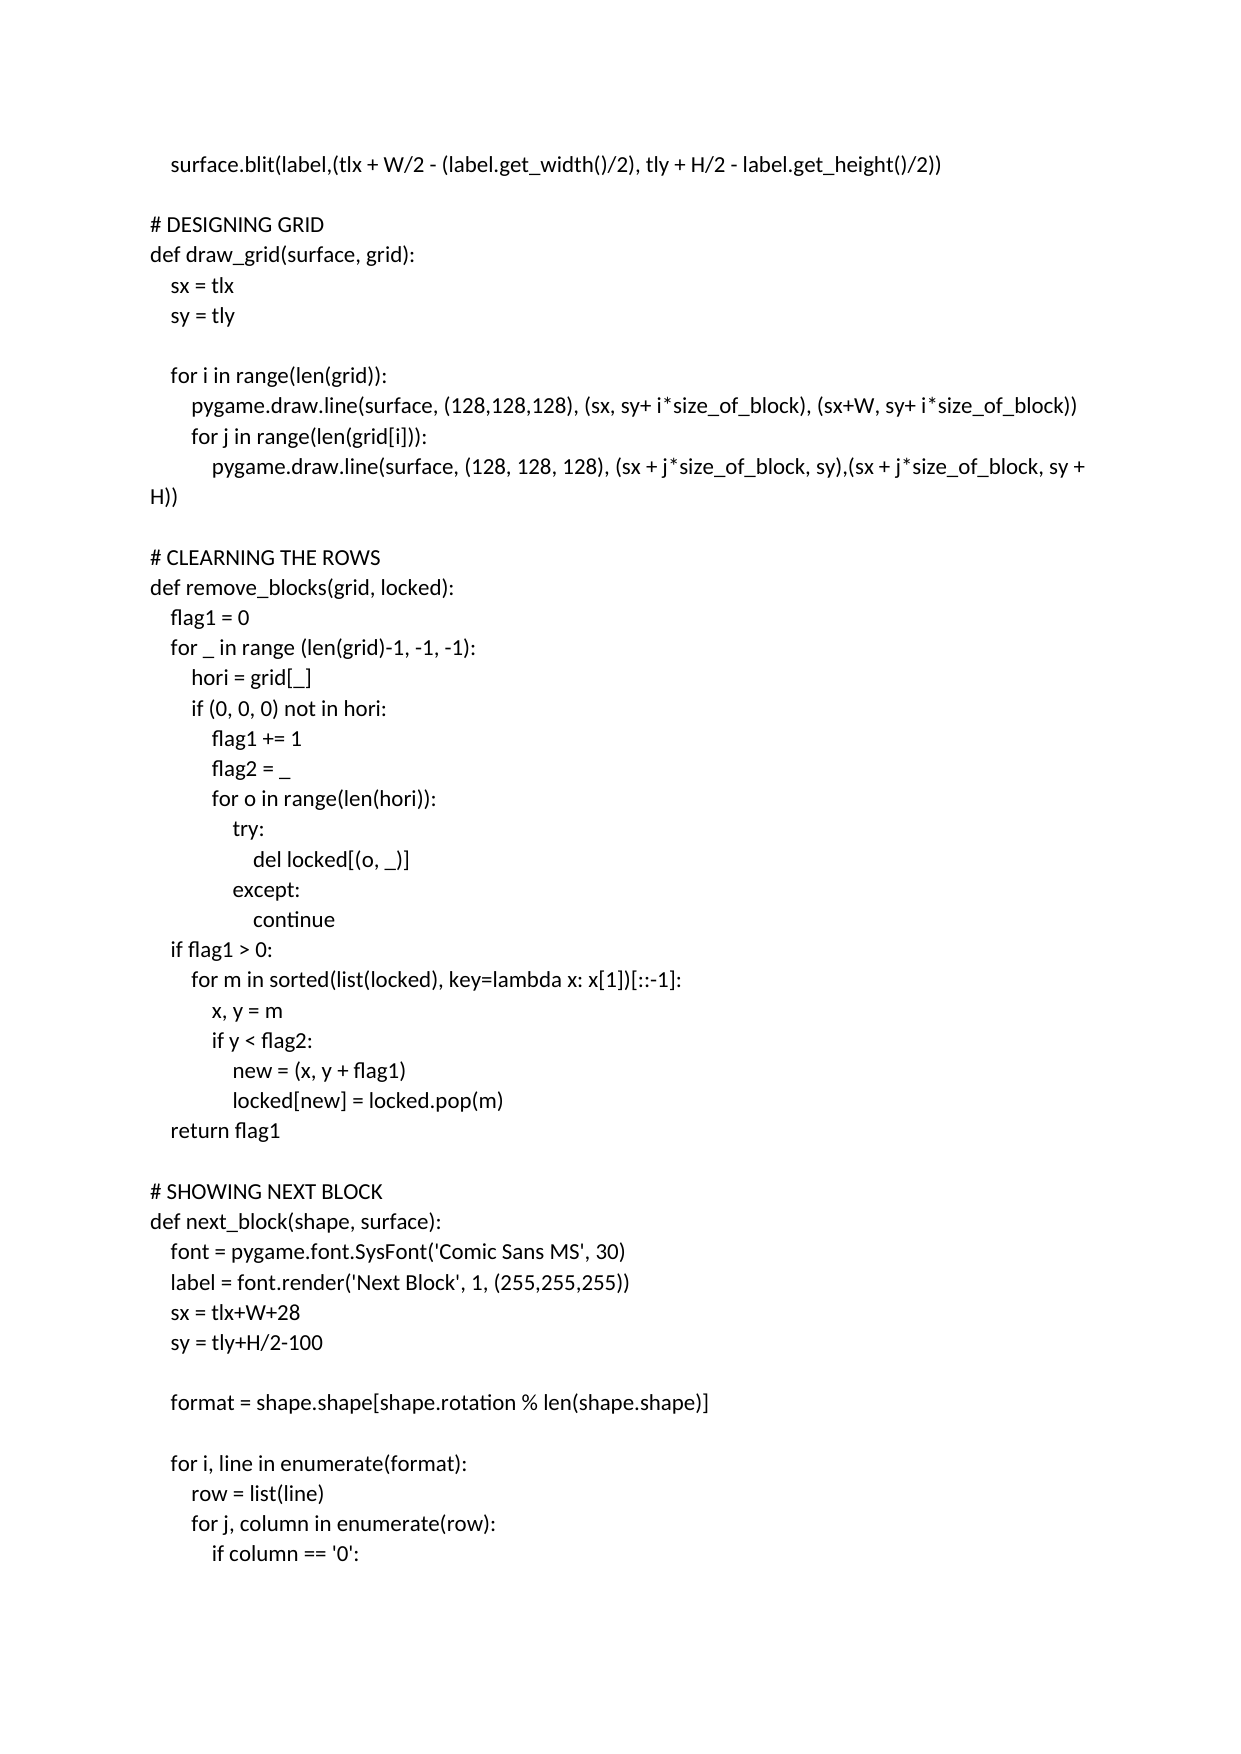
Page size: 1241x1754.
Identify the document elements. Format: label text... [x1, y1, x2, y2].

text flag2 = _ [150, 754, 1090, 782]
text for j, column in enumerate(row): [150, 1509, 1090, 1537]
text for i, line in enumerate(format): [150, 1449, 1090, 1477]
text locked[new] = locked.pop(m) [150, 1086, 1090, 1114]
text del locked[(o, _)] [150, 845, 1090, 873]
text try: [150, 814, 1090, 843]
text pygame.draw.line(surface, (128, 128, 128), (sx + j*size_of_block, sy),(sx + j*size_of_block, sy + H)) [150, 452, 1090, 510]
text sy = tly [150, 301, 1090, 329]
text def remove_blocks(grid, locked): [150, 573, 1090, 601]
text hori = grid[_] [150, 663, 1090, 692]
text new = (x, y + flag1) [150, 1056, 1090, 1084]
text # SHOWING NEXT BLOCK [150, 1177, 1090, 1205]
text if (0, 0, 0) not in hori: [150, 694, 1090, 722]
text flag1 = 0 [150, 603, 1090, 631]
text flag1 += 1 [150, 724, 1090, 752]
text label = font.render('Next Block', 1, (255,255,255)) [150, 1268, 1090, 1296]
text for i in range(len(grid)): [150, 361, 1090, 389]
text if column == '0': [150, 1539, 1090, 1568]
text for m in sorted(list(locked), key=lambda x: x[1])[::-1]: [150, 966, 1090, 994]
text for o in range(len(hori)): [150, 784, 1090, 812]
text surface.blit(label,(tlx + W/2 - (label.get_width()/2), tly + H/2 - label.get_height()/2)) [150, 150, 1090, 178]
text # DESIGNING GRID [150, 210, 1090, 238]
text pygame.draw.line(surface, (128,128,128), (sx, sy+ i*size_of_block), (sx+W, sy+ i*size_of_block)) [150, 392, 1090, 420]
text # CLEARNING THE ROWS [150, 543, 1090, 571]
text sx = tlx [150, 271, 1090, 299]
text except: [150, 875, 1090, 903]
text format = shape.shape[shape.rotation % len(shape.shape)] [150, 1388, 1090, 1417]
text sx = tlx+W+28 [150, 1298, 1090, 1326]
text if y < flag2: [150, 1026, 1090, 1054]
text return flag1 [150, 1117, 1090, 1145]
text def draw_grid(surface, grid): [150, 241, 1090, 269]
text continue [150, 905, 1090, 933]
text for j in range(len(grid[i])): [150, 422, 1090, 450]
text font = pygame.font.SysFont('Comic Sans MS', 30) [150, 1237, 1090, 1266]
text if flag1 > 0: [150, 935, 1090, 963]
text row = list(line) [150, 1479, 1090, 1507]
text x, y = m [150, 996, 1090, 1024]
text for _ in range (len(grid)-1, -1, -1): [150, 633, 1090, 661]
text sy = tly+H/2-100 [150, 1328, 1090, 1356]
text def next_block(shape, surface): [150, 1207, 1090, 1235]
